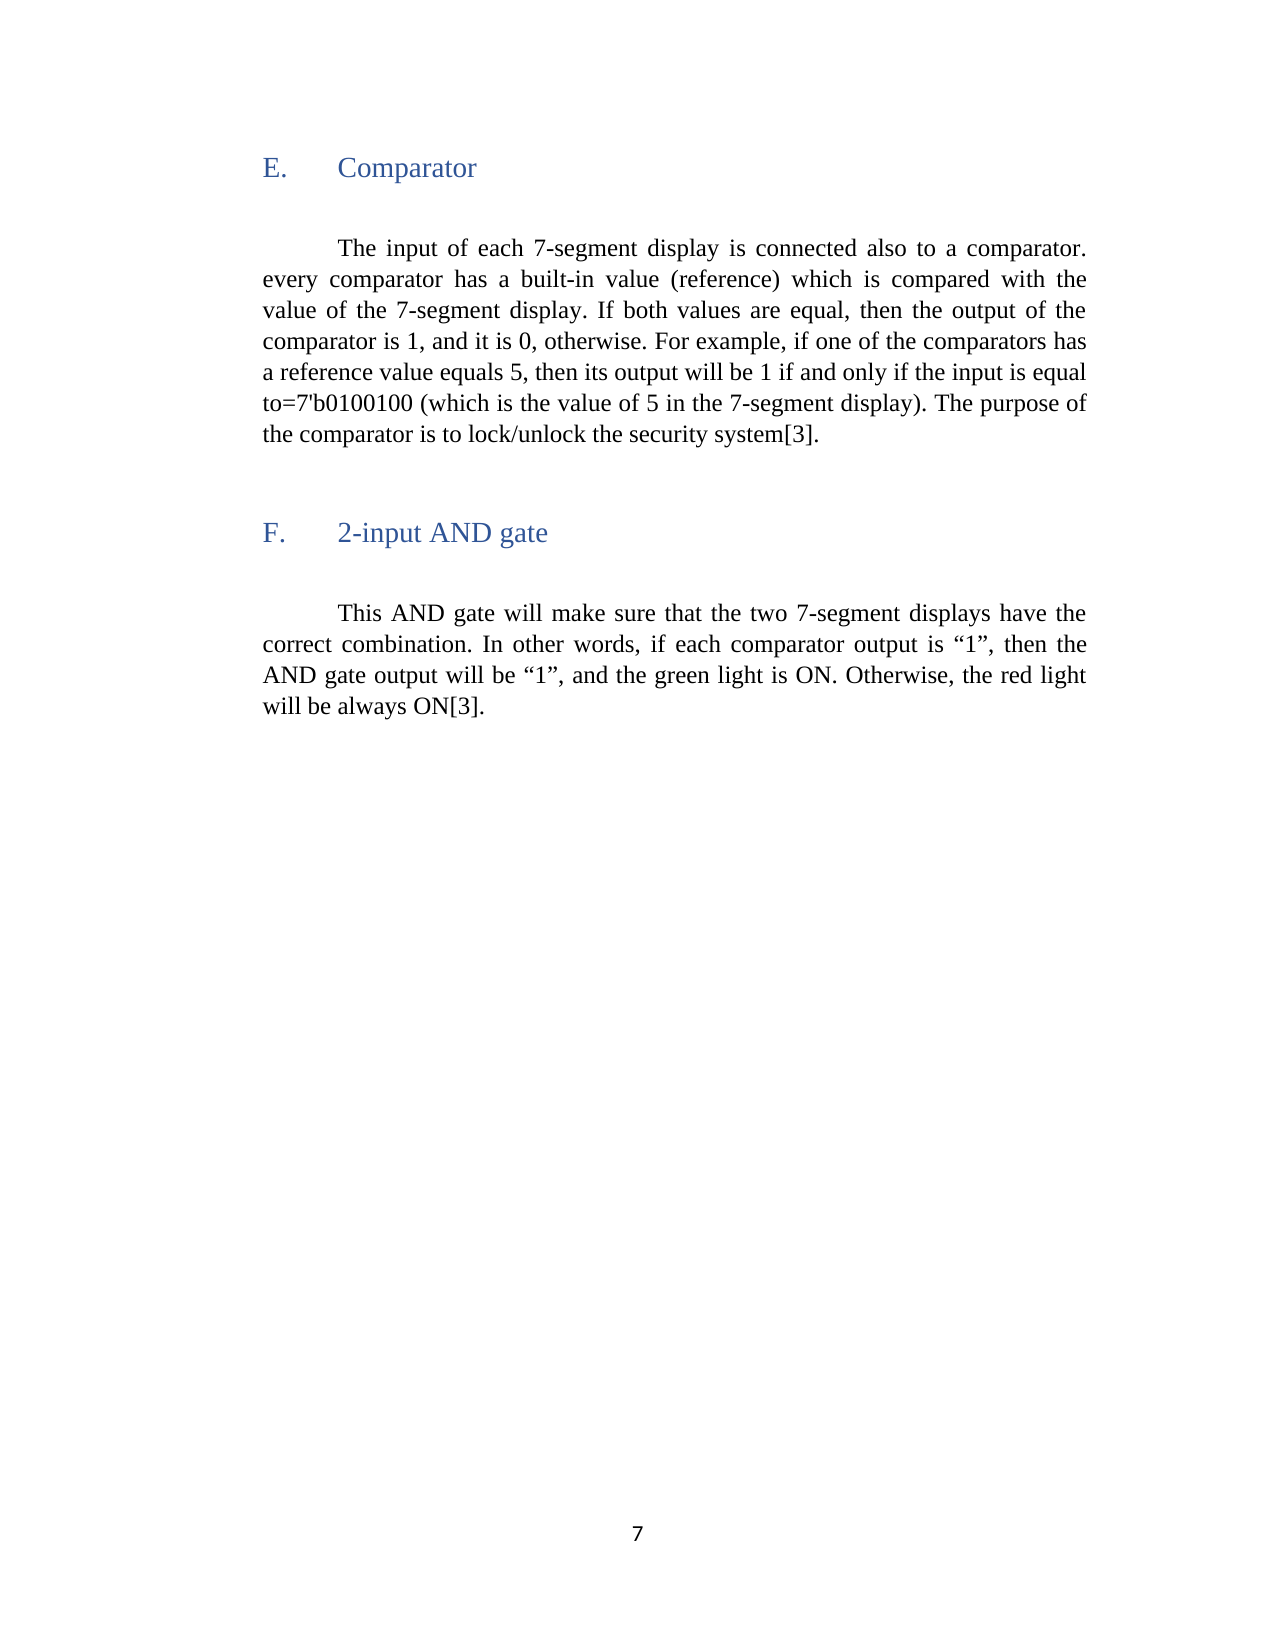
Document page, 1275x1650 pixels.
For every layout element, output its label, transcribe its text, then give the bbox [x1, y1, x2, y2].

text This AND gate will make sure that the two 7-segment displays have the correct combination. In other words, if each comparator output is “1”, then the AND gate output will be “1”, and the green light is ON. Otherwise, the red light will be always ON‎[3]. [262, 598, 1087, 719]
subtitle Comparator [262, 150, 1087, 183]
text The input of each 7-segment display is connected also to a comparator. every comparator has a built-in value (reference) which is compared with the value of the 7-segment display. If both values are equal, then the output of the comparator is 1, and it is 0, otherwise. For example, if one of the comparators has a reference value equals 5, then its output will be 1 if and only if the input is equal to=7'b0100100 (which is the value of 5 in the 7-segment display). The purpose of the comparator is to lock/unlock the security system‎[3]. [262, 233, 1087, 448]
subtitle 2-input AND gate [262, 515, 1087, 548]
